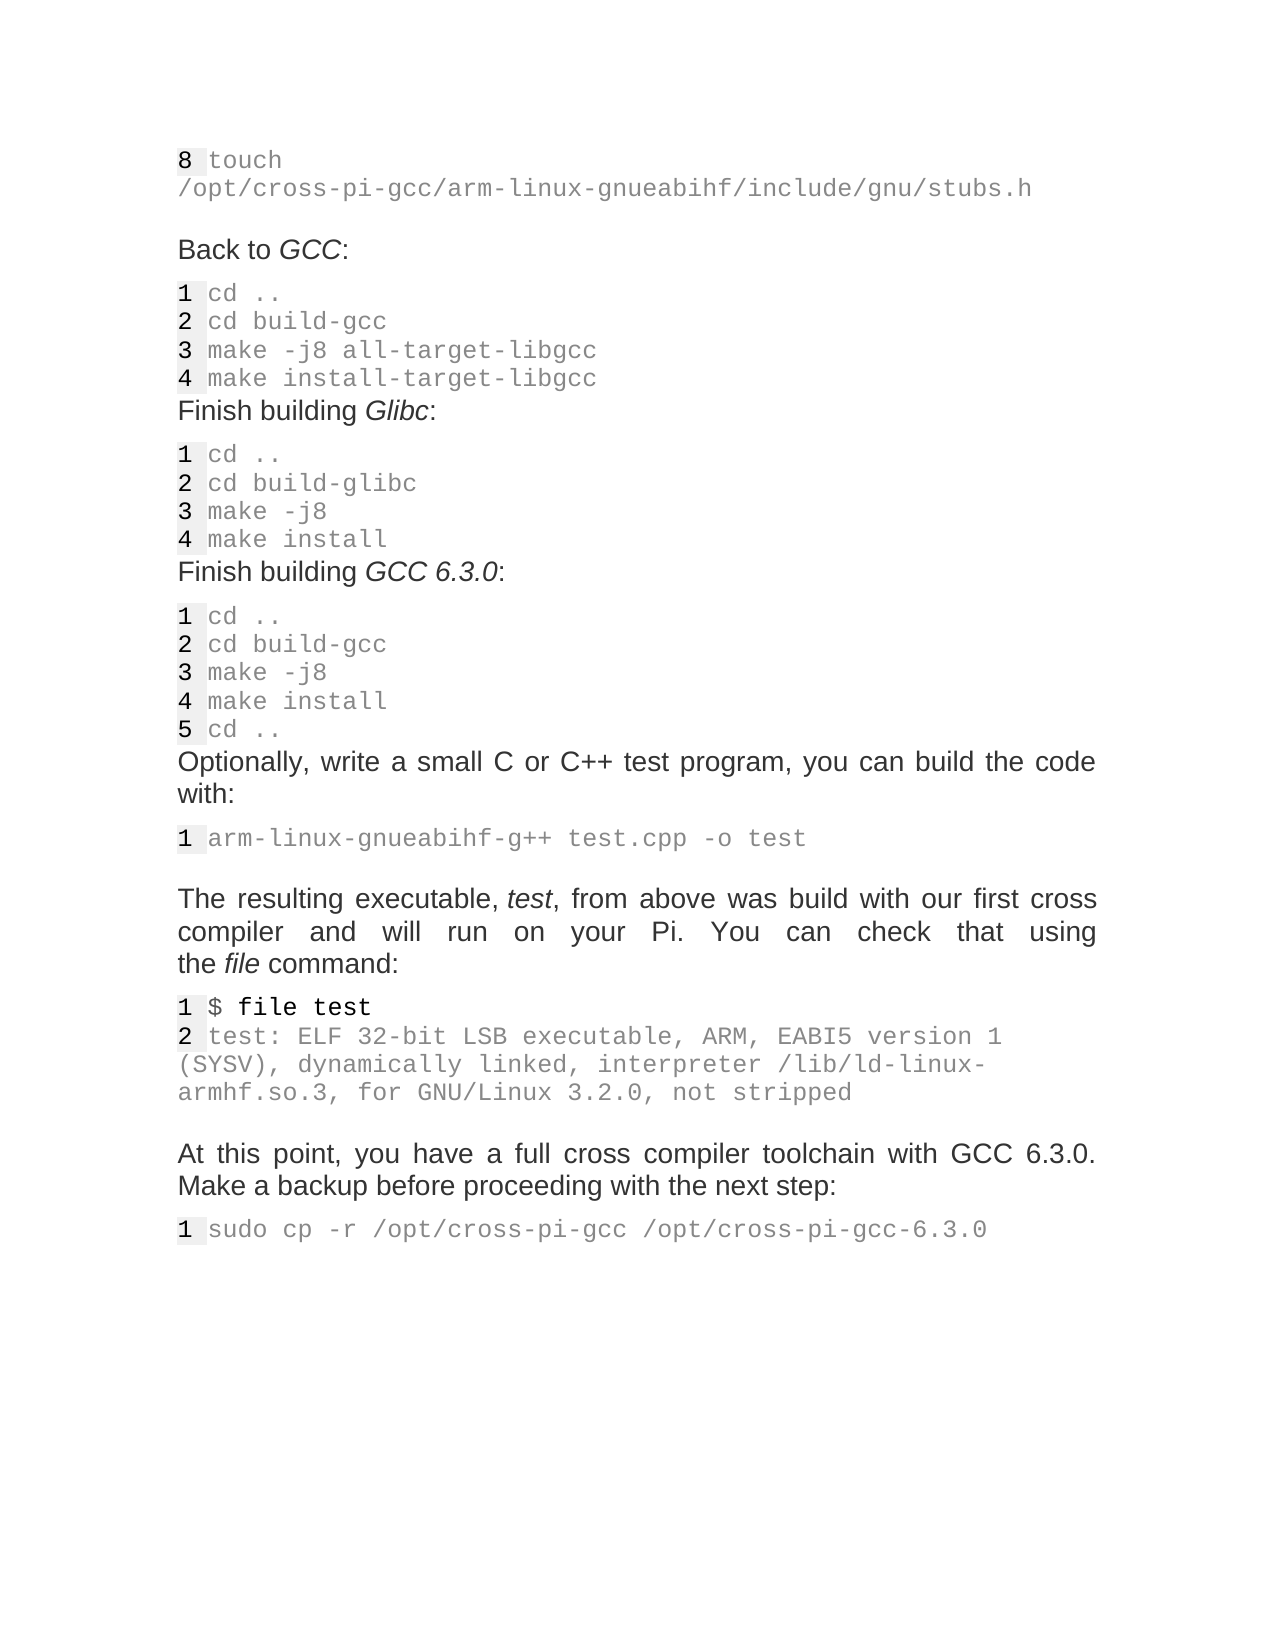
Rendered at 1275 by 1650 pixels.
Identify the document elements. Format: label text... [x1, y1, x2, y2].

text 2 test: ELF 32-bit LSB executable, ARM, EABI5 version 1 (SYSV), dynamically linked, interpreter /lib/ld-linux-armhf.so.3, for GNU/Linux 3.2.0, not stripped [177, 1023, 1098, 1108]
text 1 cd .. [207, 281, 1098, 309]
text The resulting executable, test, from above was build with our first cross compiler and will run on your Pi. You can check that using the file command: [177, 882, 1098, 979]
text 4 make install-target-libgcc [207, 366, 1098, 394]
text 3 make -j8 [207, 499, 1098, 527]
text 4 make install [207, 527, 1098, 555]
text Optionally, write a small C or C++ test program, you can build the code with: [177, 745, 1098, 810]
text Back to GCC: [177, 233, 1098, 265]
text 1 arm-linux-gnueabihf-g++ test.cpp -o test [207, 825, 1098, 854]
text 1 sudo cp -r /opt/cross-pi-gcc /opt/cross-pi-gcc-6.3.0 [207, 1217, 1098, 1245]
text 2 cd build-glibc [207, 470, 1098, 499]
text 3 make -j8 all-target-libgcc [207, 337, 1098, 366]
text 5 cd .. [207, 717, 1098, 745]
text 3 make -j8 [207, 660, 1098, 688]
text 1 cd .. [207, 603, 1098, 632]
text 4 make install [207, 688, 1098, 717]
text At this point, you have a full cross compiler toolchain with GCC 6.3.0. Make a backup before proceeding with the next step: [177, 1137, 1098, 1201]
text Finish building Glibc: [177, 394, 1098, 426]
text 1 $ file test [207, 995, 1098, 1023]
text 2 cd build-gcc [207, 632, 1098, 660]
text Finish building GCC 6.3.0: [177, 555, 1098, 588]
text 1 cd .. [207, 442, 1098, 470]
text 2 cd build-gcc [207, 309, 1098, 337]
text 8 touch /opt/cross-pi-gcc/arm-linux-gnueabihf/include/gnu/stubs.h [177, 148, 1098, 204]
